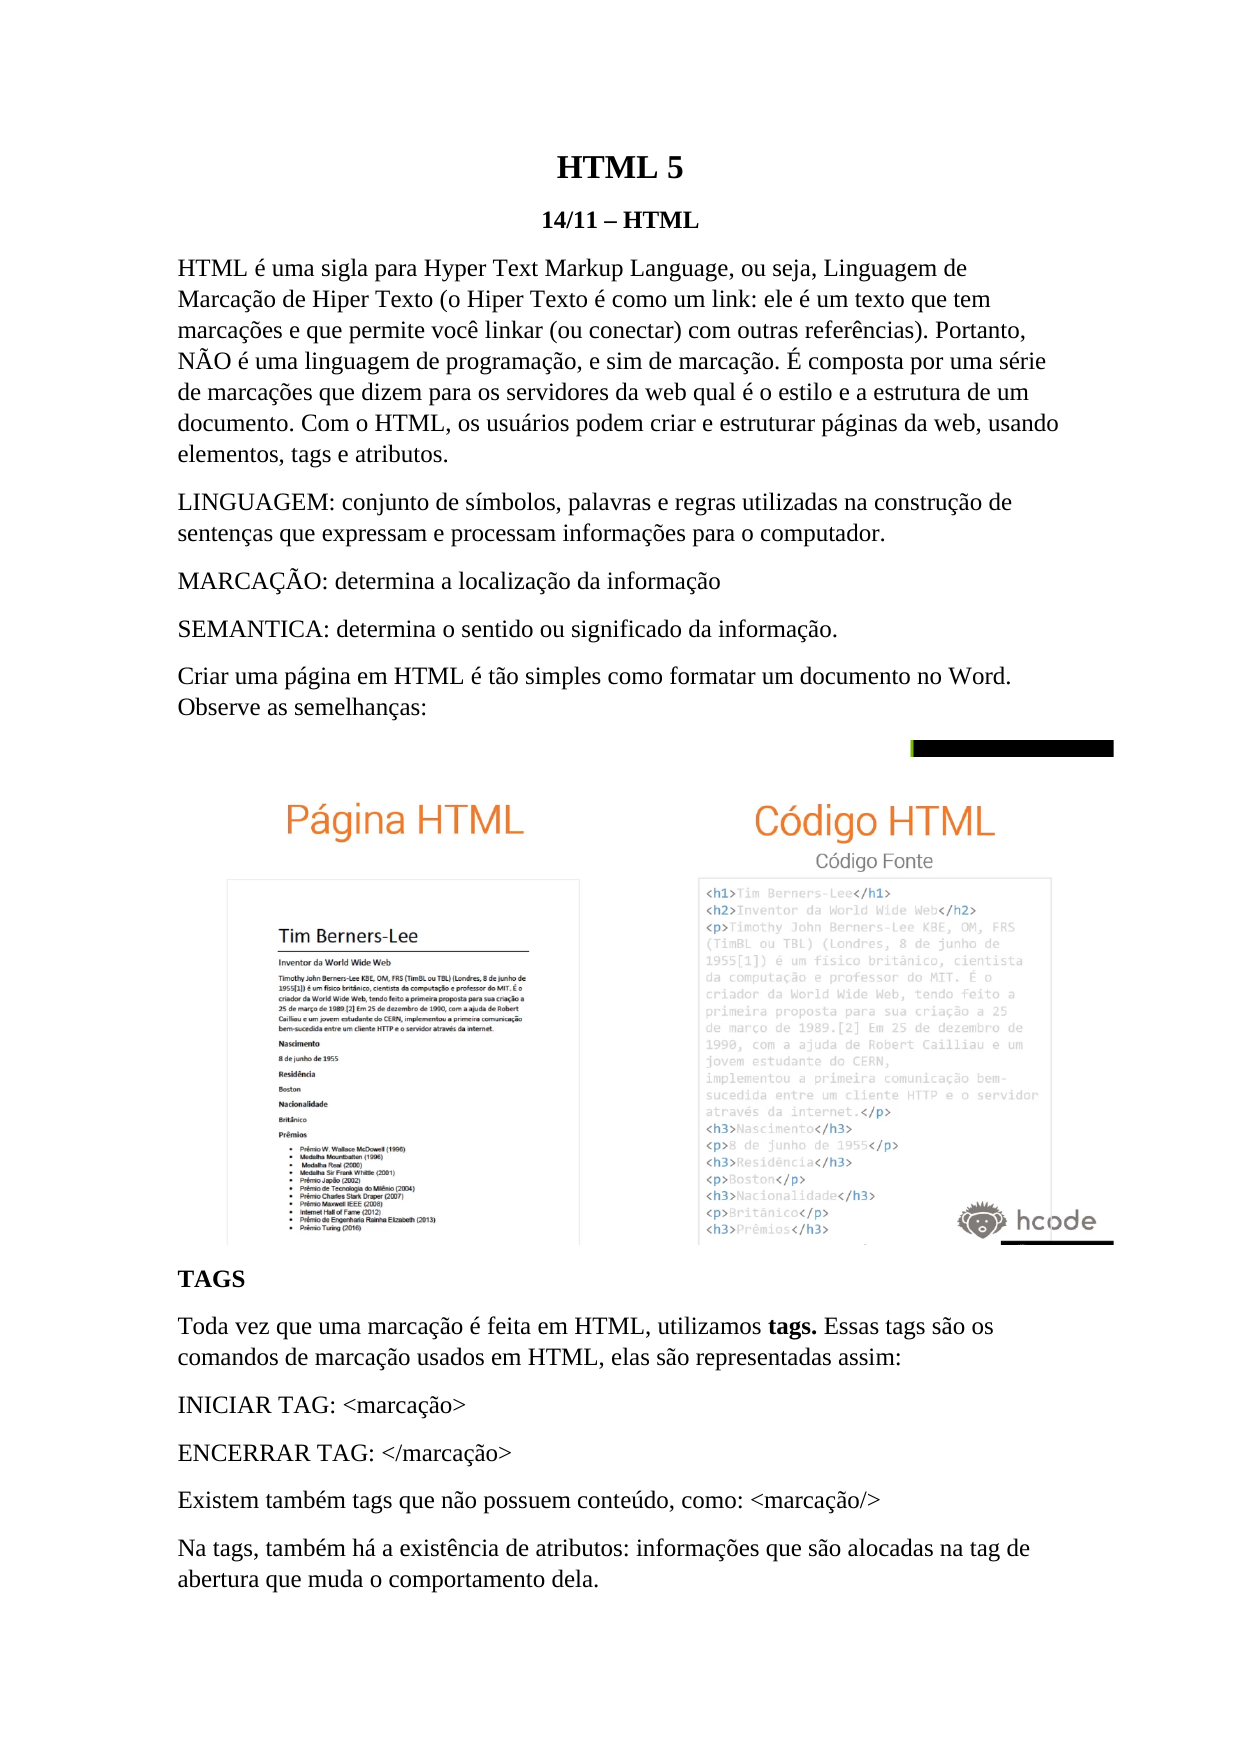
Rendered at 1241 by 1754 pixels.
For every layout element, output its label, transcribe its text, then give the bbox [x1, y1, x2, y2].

text HTML é uma sigla para Hyper Text Markup Language, ou seja, Linguagem de Marcação de Hiper Texto (o Hiper Texto é como um link: ele é um texto que tem marcações e que permite você linkar (ou conectar) com outras referências). Portanto, NÃO é uma linguagem de programação, e sim de marcação. É composta por uma série de marcações que dizem para os servidores da web qual é o estilo e a estrutura de um documento. Com o HTML, os usuários podem criar e estruturar páginas da web, usando elementos, tags e atributos. [177, 253, 1063, 468]
text Existem também tags que não possuem conteúdo, como: <marcação/> [177, 1486, 1063, 1514]
text ENCERRAR TAG: </marcação> [177, 1438, 1063, 1467]
text INICIAR TAG: <marcação> [177, 1390, 1063, 1419]
text SEMANTICA: determina o sentido ou significado da informação. [177, 614, 1063, 642]
picture [177, 740, 1114, 1245]
text MARCAÇÃO: determina a localização da informação [177, 566, 1063, 595]
text 14/11 – HTML [177, 206, 1063, 234]
text TAGS [177, 1264, 1063, 1292]
text Toda vez que uma marcação é feita em HTML, utilizamos tags. Essas tags são os comandos de marcação usados em HTML, elas são representadas assim: [177, 1311, 1063, 1371]
text Na tags, também há a existência de atributos: informações que são alocadas na tag de abertura que muda o comportamento dela. [177, 1533, 1063, 1593]
text Criar uma página em HTML é tão simples como formatar um documento no Word. Observe as semelhanças: [177, 661, 1063, 721]
text LINGUAGEM: conjunto de símbolos, palavras e regras utilizadas na construção de sentenças que expressam e processam informações para o computador. [177, 487, 1063, 547]
text HTML 5 [177, 148, 1063, 186]
